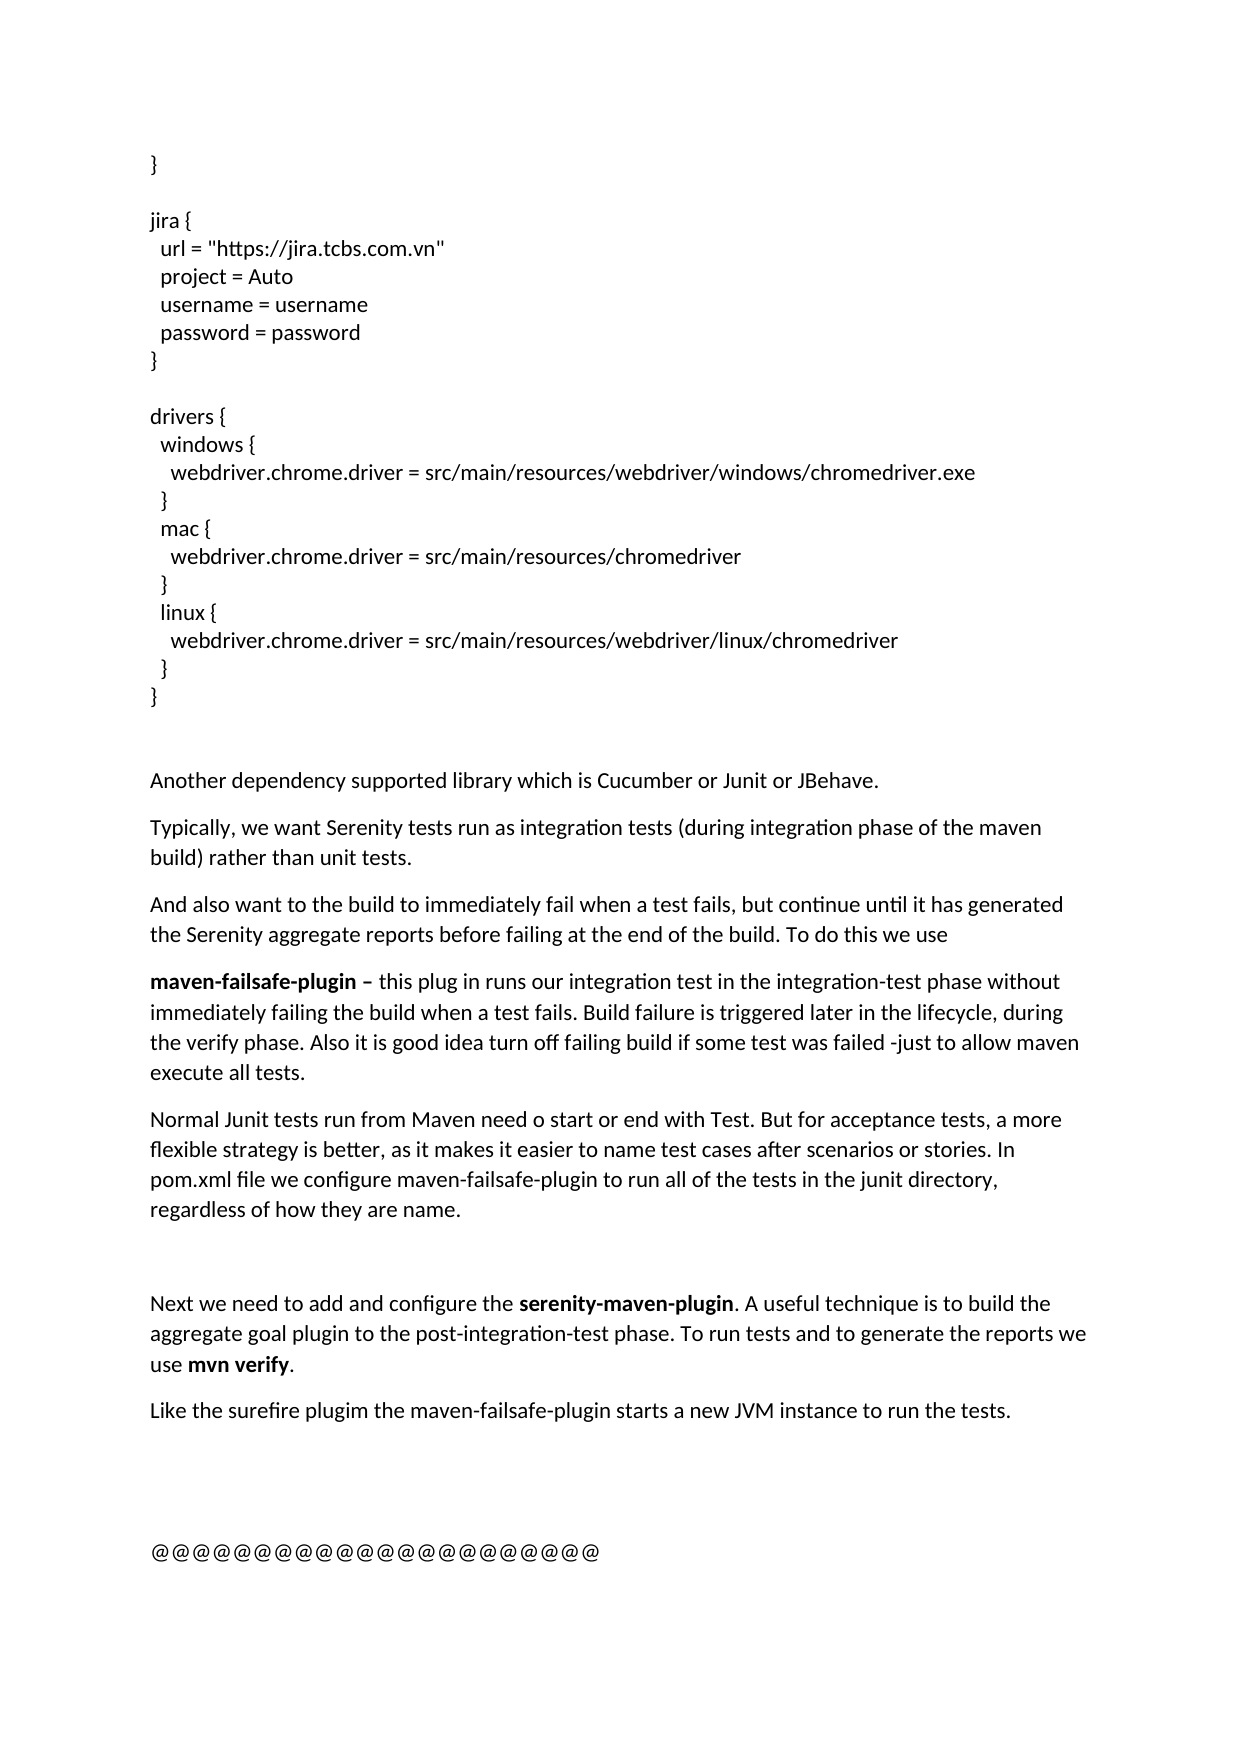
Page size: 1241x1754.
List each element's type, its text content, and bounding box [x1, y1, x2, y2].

text } [150, 682, 1090, 710]
text And also want to the build to immediately fail when a test fails, but continue until it has generated the Serenity aggregate reports before failing at the end of the build. To do this we use [150, 890, 1090, 949]
text } [150, 570, 1090, 598]
text Normal Junit tests run from Maven need o start or end with Test. But for acceptance tests, a more flexible strategy is better, as it makes it easier to name test cases after scenarios or stories. In pom.xml file we configure maven-failsafe-plugin to run all of the tests in the junit directory, regardless of how they are name. [150, 1105, 1090, 1224]
text windows { [150, 430, 1090, 458]
text password = password [150, 318, 1090, 346]
text @@@@@@@@@@@@@@@@@@@@@@ [150, 1537, 1090, 1565]
text project = Auto [150, 262, 1090, 290]
text } [150, 150, 1090, 178]
text jira { [150, 206, 1090, 234]
text linux { [150, 598, 1090, 626]
text Typically, we want Serenity tests run as integration tests (during integration phase of the maven build) rather than unit tests. [150, 813, 1090, 872]
text webdriver.chrome.driver = src/main/resources/chromedriver [150, 542, 1090, 570]
text username = username [150, 290, 1090, 318]
text drivers { [150, 402, 1090, 430]
text webdriver.chrome.driver = src/main/resources/webdriver/windows/chromedriver.exe [150, 458, 1090, 486]
text } [150, 654, 1090, 682]
text } [150, 346, 1090, 374]
text Next we need to add and configure the serenity-maven-plugin. A useful technique is to build the aggregate goal plugin to the post-integration-test phase. To run tests and to generate the reports we use mvn verify. [150, 1289, 1090, 1378]
text Another dependency supported library which is Cucumber or Junit or JBehave. [150, 766, 1090, 794]
text webdriver.chrome.driver = src/main/resources/webdriver/linux/chromedriver [150, 626, 1090, 654]
text } [150, 486, 1090, 514]
text url = "https://jira.tcbs.com.vn" [150, 234, 1090, 262]
text mac { [150, 514, 1090, 542]
text maven-failsafe-plugin – this plug in runs our integration test in the integration-test phase without immediately failing the build when a test fails. Build failure is triggered later in the lifecycle, during the verify phase. Also it is good idea turn off failing build if some test was failed -just to allow maven execute all tests. [150, 967, 1090, 1086]
text Like the surefire plugim the maven-failsafe-plugin starts a new JVM instance to run the tests. [150, 1397, 1090, 1425]
